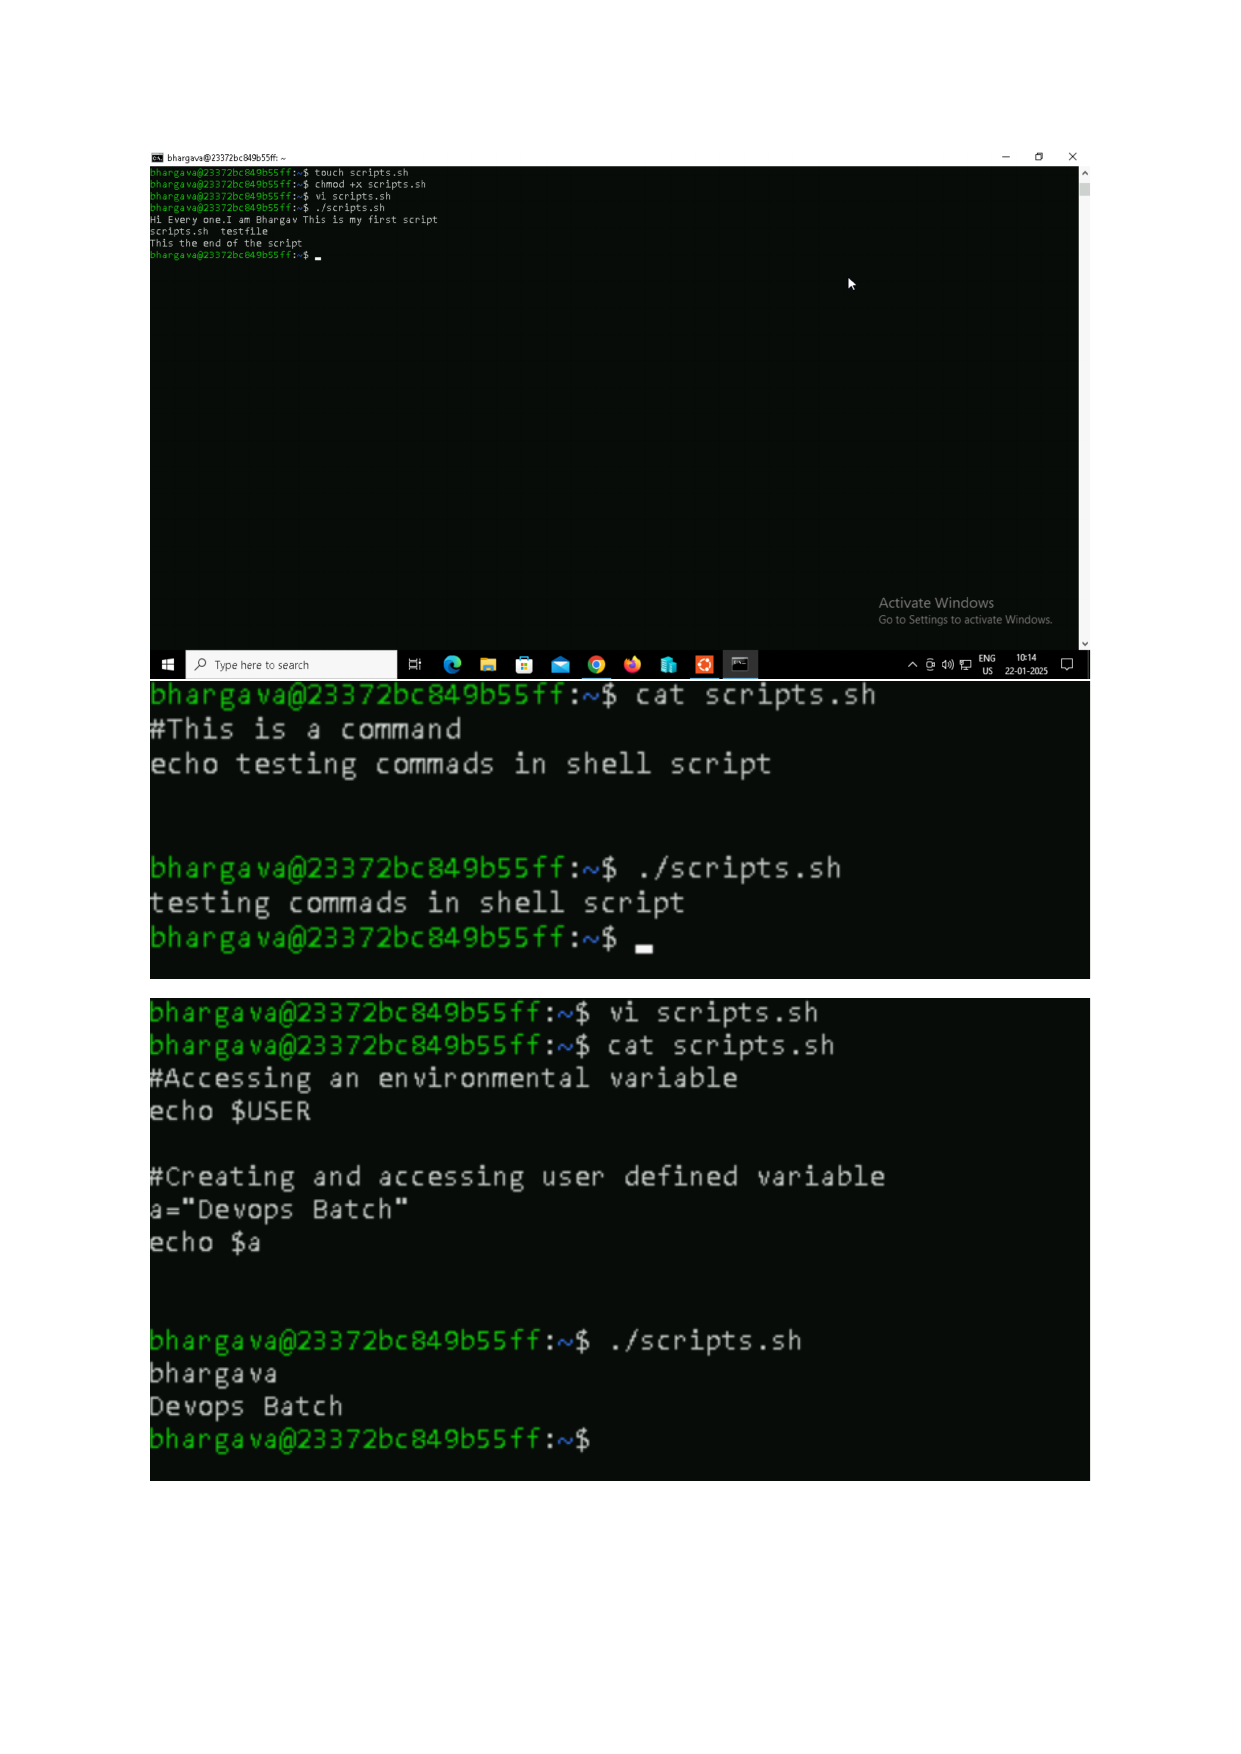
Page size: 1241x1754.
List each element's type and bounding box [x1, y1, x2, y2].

picture [150, 150, 1091, 679]
picture [150, 998, 1091, 1481]
picture [150, 681, 1091, 979]
